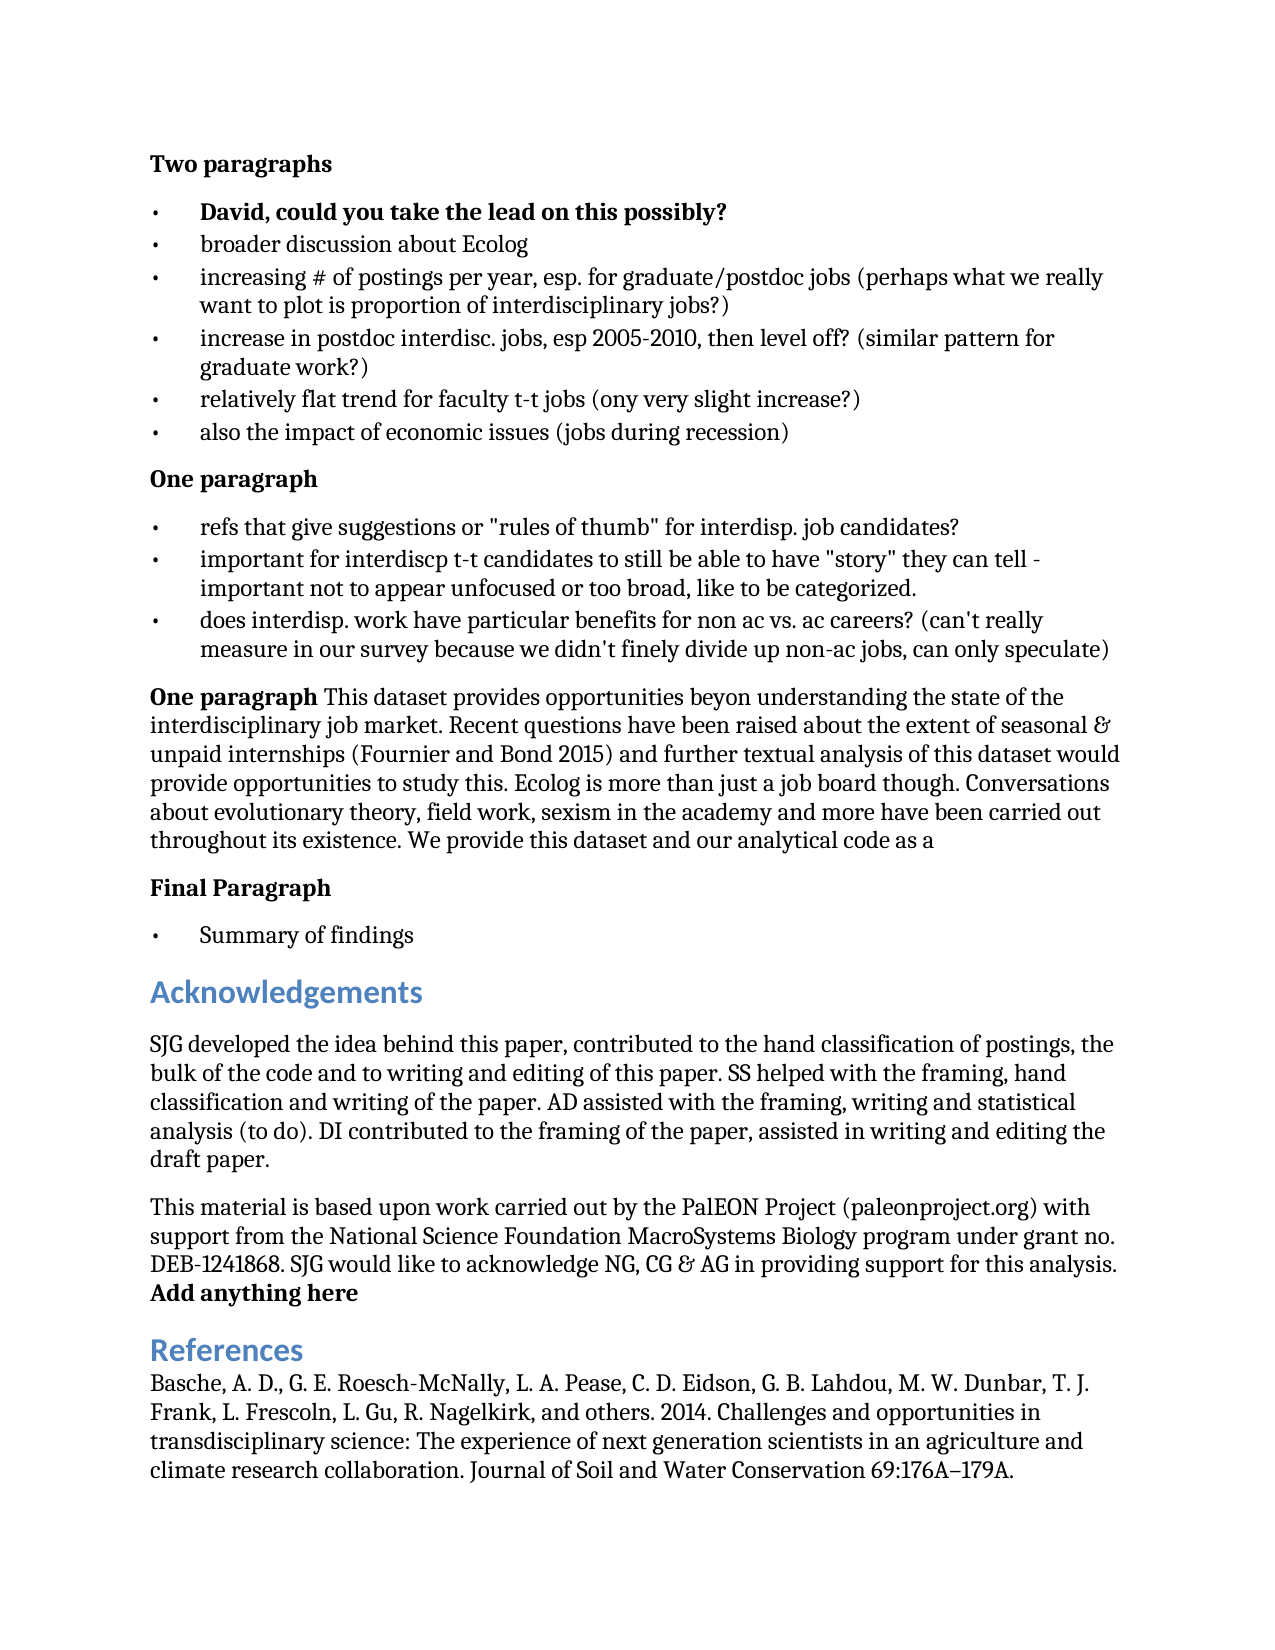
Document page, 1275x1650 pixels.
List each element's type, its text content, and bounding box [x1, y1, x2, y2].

list increase in postdoc interdisc. jobs, esp 2005-2010, then level off? (similar pattern for graduate work?) [150, 324, 1125, 381]
list Summary of findings [150, 921, 1125, 950]
text SJG developed the idea behind this paper, contributed to the hand classification of postings, the bulk of the code and to writing and editing of this paper. SS helped with the framing, hand classification and writing of the paper. AD assisted with the framing, writing and statistical analysis (to do). DI contributed to the framing of the paper, assisted in writing and editing the draft paper. [150, 1030, 1125, 1174]
text Basche, A. D., G. E. Roesch-McNally, L. A. Pease, C. D. Eidson, G. B. Lahdou, M. W. Dunbar, T. J. Frank, L. Frescoln, L. Gu, R. Nagelkirk, and others. 2014. Challenges and opportunities in transdisciplinary science: The experience of next generation scientists in an agriculture and climate research collaboration. Journal of Soil and Water Conservation 69:176A–179A. [150, 1369, 1125, 1484]
list David, could you take the lead on this possibly? [150, 197, 1125, 226]
list increasing # of postings per year, esp. for graduate/postdoc jobs (perhaps what we really want to plot is proportion of interdisciplinary jobs?) [150, 262, 1125, 320]
list broader discussion about Ecolog [150, 230, 1125, 259]
text Two paragraphs [150, 150, 1125, 179]
subtitle References [150, 1329, 1125, 1369]
text One paragraph This dataset provides opportunities beyon understanding the state of the interdisciplinary job market. Recent questions have been raised about the extent of seasonal & unpaid internships (Fournier and Bond 2015) and further textual analysis of this dataset would provide opportunities to study this. Ecolog is more than just a job board though. Conversations about evolutionary theory, field work, sexism in the academy and more have been carried out throughout its existence. We provide this dataset and our analytical code as a [150, 682, 1125, 855]
list also the impact of economic issues (jobs during recession) [150, 417, 1125, 446]
text This material is based upon work carried out by the PalEON Project (paleonproject.org) with support from the National Science Foundation MacroSystems Biology program under grant no. DEB-1241868. SJG would like to acknowledge NG, CG & AG in providing support for this analysis. Add anything here [150, 1193, 1125, 1308]
list important for interdiscp t-t candidates to still be able to have "story" they can tell - important not to appear unfocused or too broad, like to be categorized. [150, 545, 1125, 602]
text Final Paragraph [150, 874, 1125, 902]
subtitle Acknowledgements [150, 971, 1125, 1012]
text One paragraph [150, 465, 1125, 494]
list relatively flat trend for faculty t-t jobs (ony very slight increase?) [150, 385, 1125, 414]
list refs that give suggestions or "rules of thumb" for interdisp. job candidates? [150, 512, 1125, 541]
list does interdisp. work have particular benefits for non ac vs. ac careers? (can't really measure in our survey because we didn't finely divide up non-ac jobs, can only speculate) [150, 606, 1125, 664]
